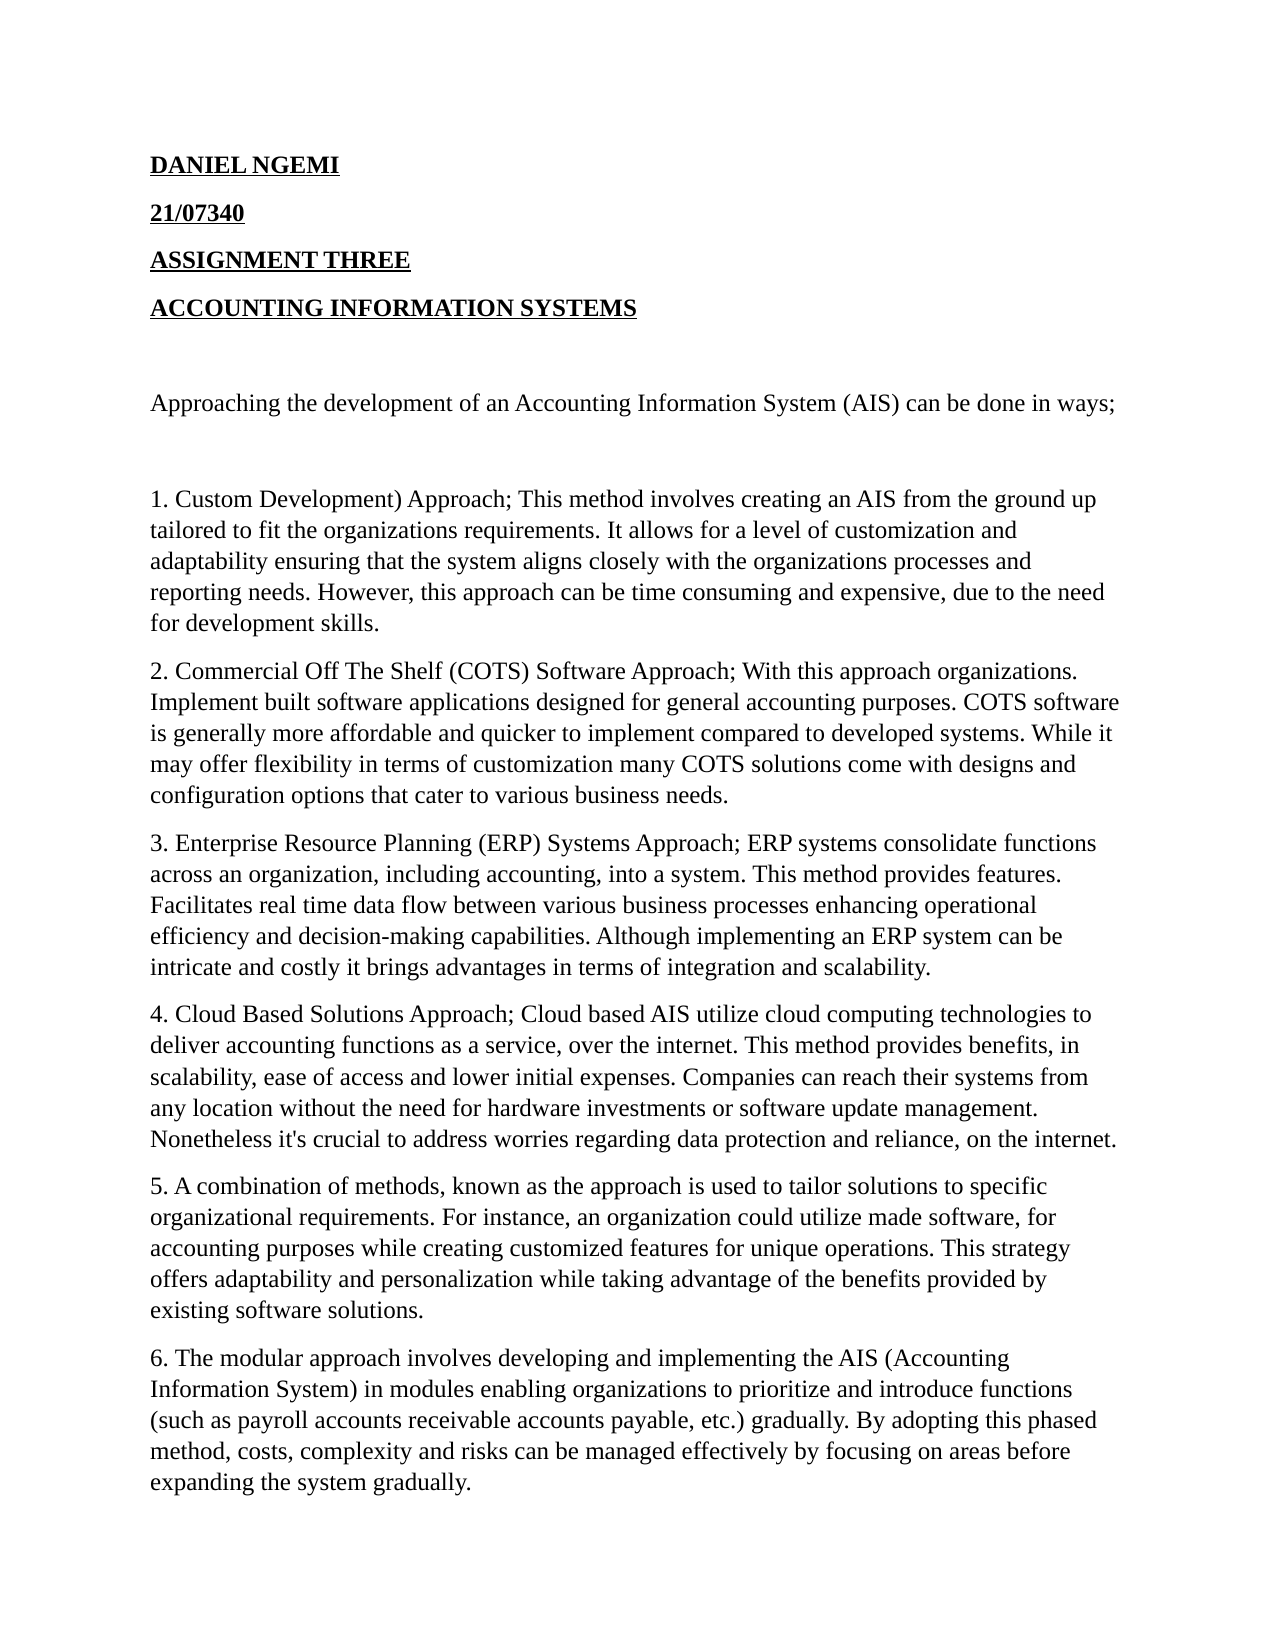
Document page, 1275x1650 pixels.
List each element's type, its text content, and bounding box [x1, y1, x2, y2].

text ASSIGNMENT THREE [150, 245, 1125, 274]
text 3. Enterprise Resource Planning (ERP) Systems Approach; ERP systems consolidate functions across an organization, including accounting, into a system. This method provides features. Facilitates real time data flow between various business processes enhancing operational efficiency and decision-making capabilities. Although implementing an ERP system can be intricate and costly it brings advantages in terms of integration and scalability. [150, 828, 1125, 981]
text ACCOUNTING INFORMATION SYSTEMS [150, 293, 1125, 322]
text 5. A combination of methods, known as the approach is used to tailor solutions to specific organizational requirements. For instance, an organization could utilize made software, for accounting purposes while creating customized features for unique operations. This strategy offers adaptability and personalization while taking advantage of the benefits provided by existing software solutions. [150, 1171, 1125, 1324]
text 4. Cloud Based Solutions Approach; Cloud based AIS utilize cloud computing technologies to deliver accounting functions as a service, over the internet. This method provides benefits, in scalability, ease of access and lower initial expenses. Companies can reach their systems from any location without the need for hardware investments or software update management. Nonetheless it's crucial to address worries regarding data protection and reliance, on the internet. [150, 999, 1125, 1152]
text 1. Custom Development) Approach; This method involves creating an AIS from the ground up tailored to fit the organizations requirements. It allows for a level of customization and adaptability ensuring that the system aligns closely with the organizations processes and reporting needs. However, this approach can be time consuming and expensive, due to the need for development skills. [150, 484, 1125, 637]
text Approaching the development of an Accounting Information System (AIS) can be done in ways; [150, 388, 1125, 417]
text 21/07340 [150, 198, 1125, 226]
text 6. The modular approach involves developing and implementing the AIS (Accounting Information System) in modules enabling organizations to prioritize and introduce functions (such as payroll accounts receivable accounts payable, etc.) gradually. By adopting this phased method, costs, complexity and risks can be managed effectively by focusing on areas before expanding the system gradually. [150, 1343, 1125, 1496]
text DANIEL NGEMI [150, 150, 1125, 179]
text 2. Commercial Off The Shelf (COTS) Software Approach; With this approach organizations. Implement built software applications designed for general accounting purposes. COTS software is generally more affordable and quicker to implement compared to developed systems. While it may offer flexibility in terms of customization many COTS solutions come with designs and configuration options that cater to various business needs. [150, 656, 1125, 809]
